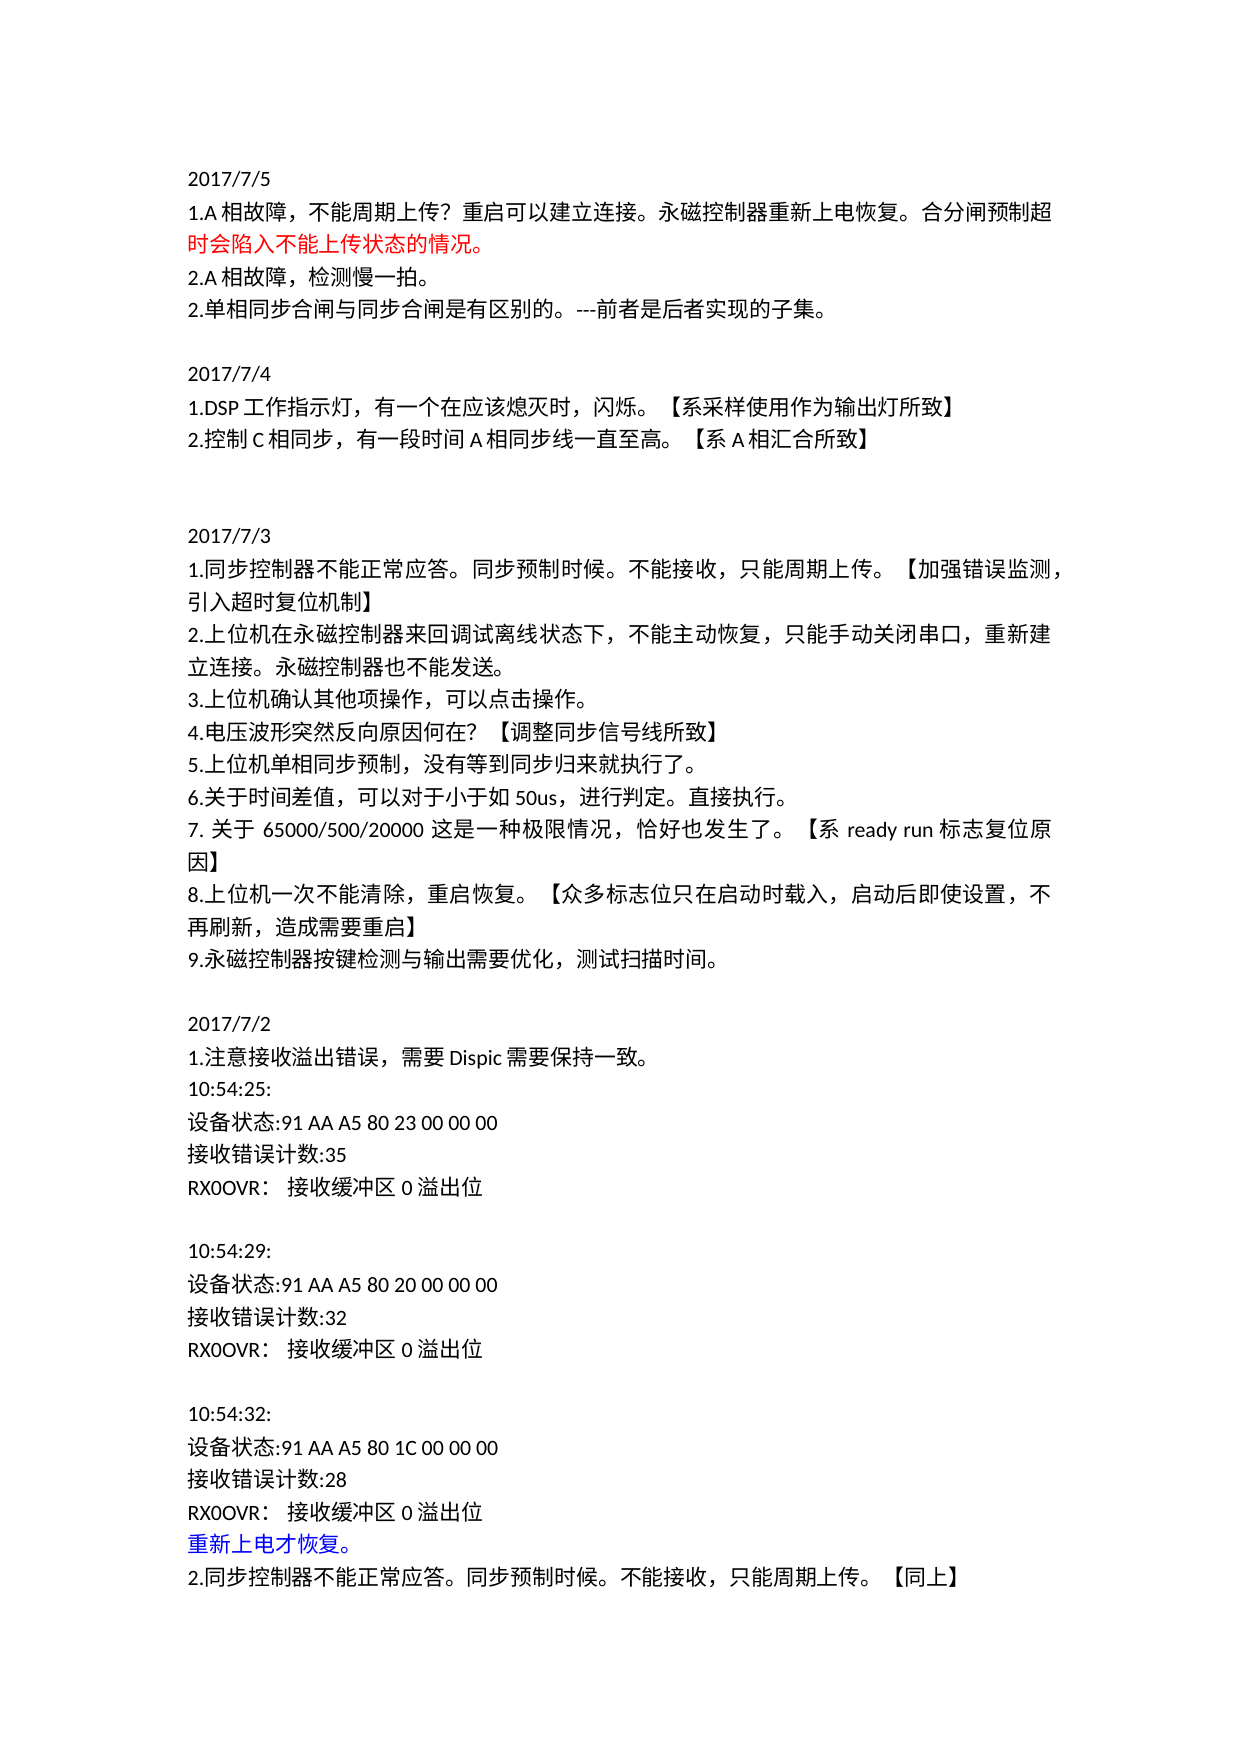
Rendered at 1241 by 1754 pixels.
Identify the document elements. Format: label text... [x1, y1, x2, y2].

text 10:54:25: [187, 1072, 1053, 1104]
text RX0OVR： 接收缓冲区 0 溢出位 [187, 1169, 1053, 1202]
list 控制C相同步，有一段时间A相同步线一直至高。【系A相汇合所致】 [187, 422, 1053, 454]
list 2.A相故障，检测慢一拍。 [187, 259, 1053, 292]
text 9.永磁控制器按键检测与输出需要优化，测试扫描时间。 [187, 942, 1053, 974]
text 8.上位机一次不能清除，重启恢复。【众多标志位只在启动时载入，启动后即使设置，不再刷新，造成需要重启】 [187, 877, 1053, 942]
text 1.同步控制器不能正常应答。同步预制时候。不能接收，只能周期上传。【加强错误监测，引入超时复位机制】 [187, 552, 1053, 617]
text 接收错误计数:28 [187, 1462, 1053, 1494]
text 7. 关于 65000/500/20000 这是一种极限情况，恰好也发生了。【系ready run标志复位原因】 [187, 812, 1053, 877]
text 6.关于时间差值，可以对于小于如50us，进行判定。直接执行。 [187, 779, 1053, 812]
text 5.上位机单相同步预制，没有等到同步归来就执行了。 [187, 747, 1053, 779]
text 设备状态:91 AA A5 80 20 00 00 00 [187, 1267, 1053, 1299]
text 2017/7/3 [187, 519, 1053, 552]
text 3.上位机确认其他项操作，可以点击操作。 [187, 682, 1053, 714]
text RX0OVR： 接收缓冲区 0 溢出位 [187, 1332, 1053, 1364]
text 重新上电才恢复。 [187, 1527, 1053, 1559]
text 10:54:32: [187, 1397, 1053, 1429]
text 接收错误计数:32 [187, 1299, 1053, 1332]
text 2.同步控制器不能正常应答。同步预制时候。不能接收，只能周期上传。【同上】 [187, 1559, 1053, 1592]
text 1.注意接收溢出错误，需要Dispic需要保持一致。 [187, 1039, 1053, 1072]
list A相故障，不能周期上传？重启可以建立连接。永磁控制器重新上电恢复。合分闸预制超时会陷入不能上传状态的情况。 [187, 194, 1053, 259]
text 2017/7/5 [187, 162, 1053, 194]
text RX0OVR： 接收缓冲区 0 溢出位 [187, 1494, 1053, 1527]
text 设备状态:91 AA A5 80 23 00 00 00 [187, 1104, 1053, 1137]
text 接收错误计数:35 [187, 1137, 1053, 1169]
text 2017/7/4 [187, 357, 1053, 389]
text 设备状态:91 AA A5 80 1C 00 00 00 [187, 1429, 1053, 1462]
text 4.电压波形突然反向原因何在？【调整同步信号线所致】 [187, 714, 1053, 747]
text 2017/7/2 [187, 1007, 1053, 1039]
text 10:54:29: [187, 1234, 1053, 1267]
text 2.单相同步合闸与同步合闸是有区别的。---前者是后者实现的子集。 [187, 292, 1053, 324]
text 2.上位机在永磁控制器来回调试离线状态下，不能主动恢复，只能手动关闭串口，重新建立连接。永磁控制器也不能发送。 [187, 617, 1053, 682]
list DSP工作指示灯，有一个在应该熄灭时，闪烁。【系采样使用作为输出灯所致】 [187, 389, 1053, 422]
